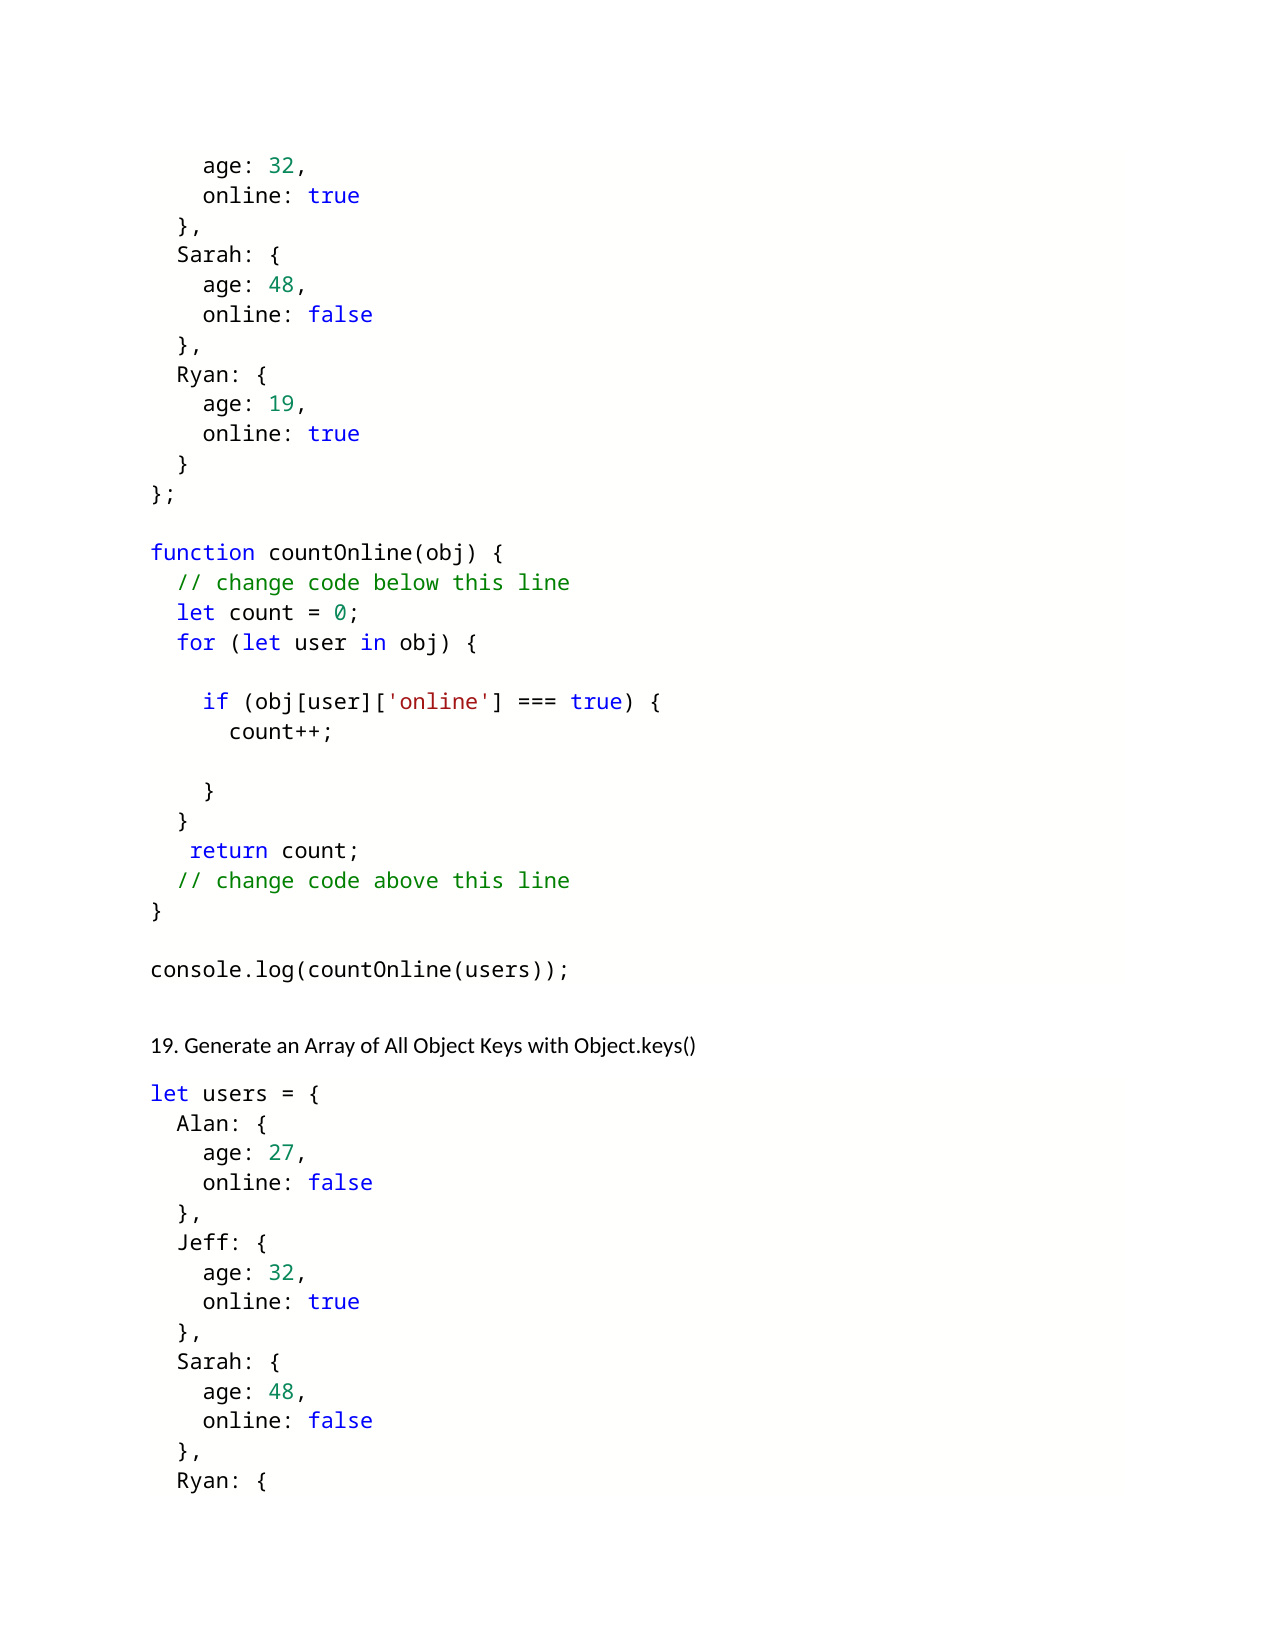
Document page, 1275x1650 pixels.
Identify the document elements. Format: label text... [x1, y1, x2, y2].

text online: false [150, 1405, 1125, 1435]
text }, [150, 1435, 1125, 1465]
text Jeff: { [150, 1227, 1125, 1256]
text if (obj[user]['online'] === true) { [150, 686, 1125, 716]
text } [150, 448, 1125, 478]
text }; [150, 478, 1125, 507]
text online: false [150, 1167, 1125, 1197]
text }, [150, 329, 1125, 358]
text age: 32, [150, 1256, 1125, 1286]
text 19. Generate an Array of All Object Keys with Object.keys() [150, 1031, 1125, 1059]
text online: true [150, 418, 1125, 448]
text Ryan: { [150, 1465, 1125, 1495]
text } [150, 805, 1125, 835]
text online: true [150, 1286, 1125, 1316]
text age: 27, [150, 1137, 1125, 1167]
text // change code below this line [150, 567, 1125, 597]
text // change code above this line [150, 865, 1125, 894]
text Sarah: { [150, 1346, 1125, 1376]
text return count; [150, 835, 1125, 865]
text age: 48, [150, 269, 1125, 299]
text }, [150, 209, 1125, 239]
text }, [150, 1197, 1125, 1227]
text age: 48, [150, 1376, 1125, 1405]
text let count = 0; [150, 597, 1125, 627]
text for (let user in obj) { [150, 627, 1125, 656]
text } [150, 894, 1125, 924]
text } [150, 775, 1125, 805]
text age: 19, [150, 388, 1125, 418]
text count++; [150, 716, 1125, 746]
text }, [150, 1316, 1125, 1346]
text Alan: { [150, 1107, 1125, 1137]
text function countOnline(obj) { [150, 537, 1125, 567]
text Sarah: { [150, 239, 1125, 269]
text online: false [150, 299, 1125, 329]
text age: 32, [150, 150, 1125, 180]
text online: true [150, 180, 1125, 209]
text Ryan: { [150, 358, 1125, 388]
text let users = { [150, 1078, 1125, 1107]
text console.log(countOnline(users)); [150, 954, 1125, 984]
